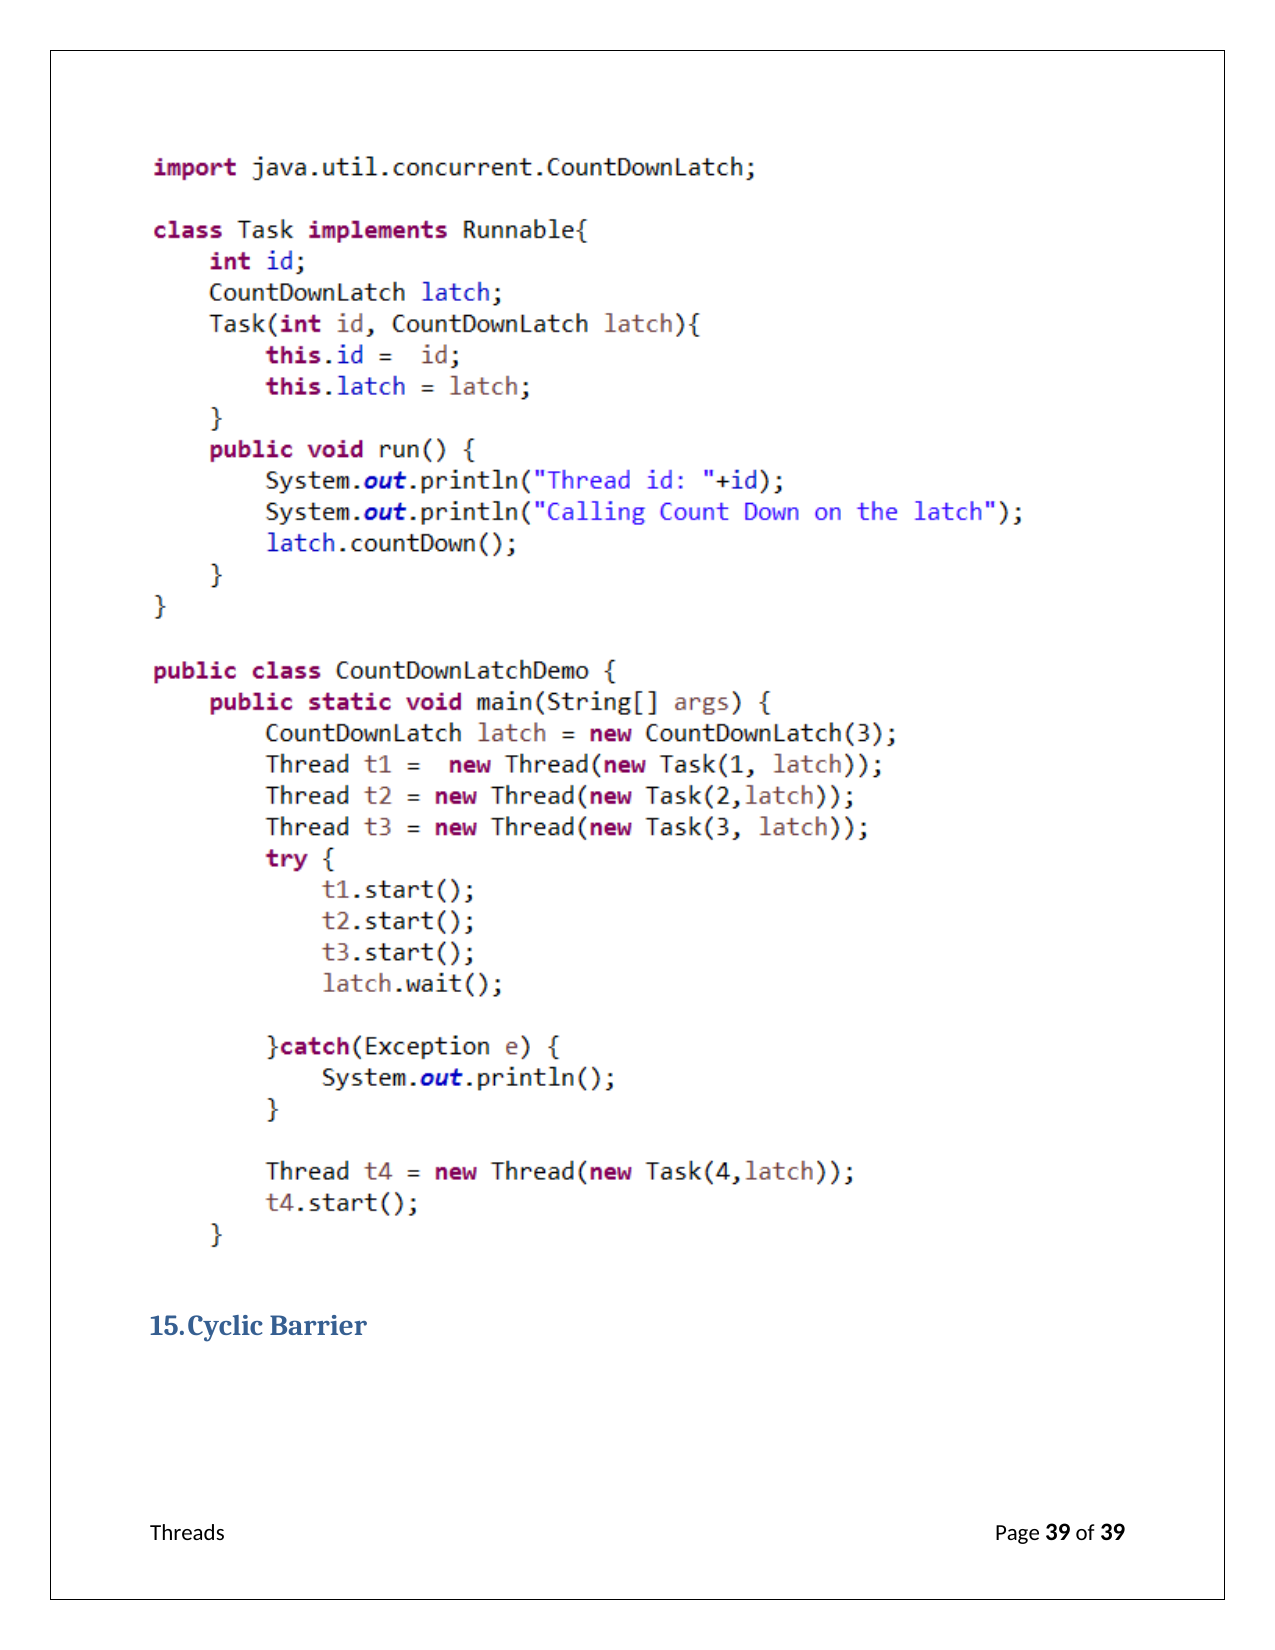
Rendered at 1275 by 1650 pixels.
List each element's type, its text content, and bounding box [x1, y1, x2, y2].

picture [150, 657, 899, 1255]
subtitle Cyclic Barrier [150, 1309, 1125, 1342]
picture [150, 150, 1027, 633]
